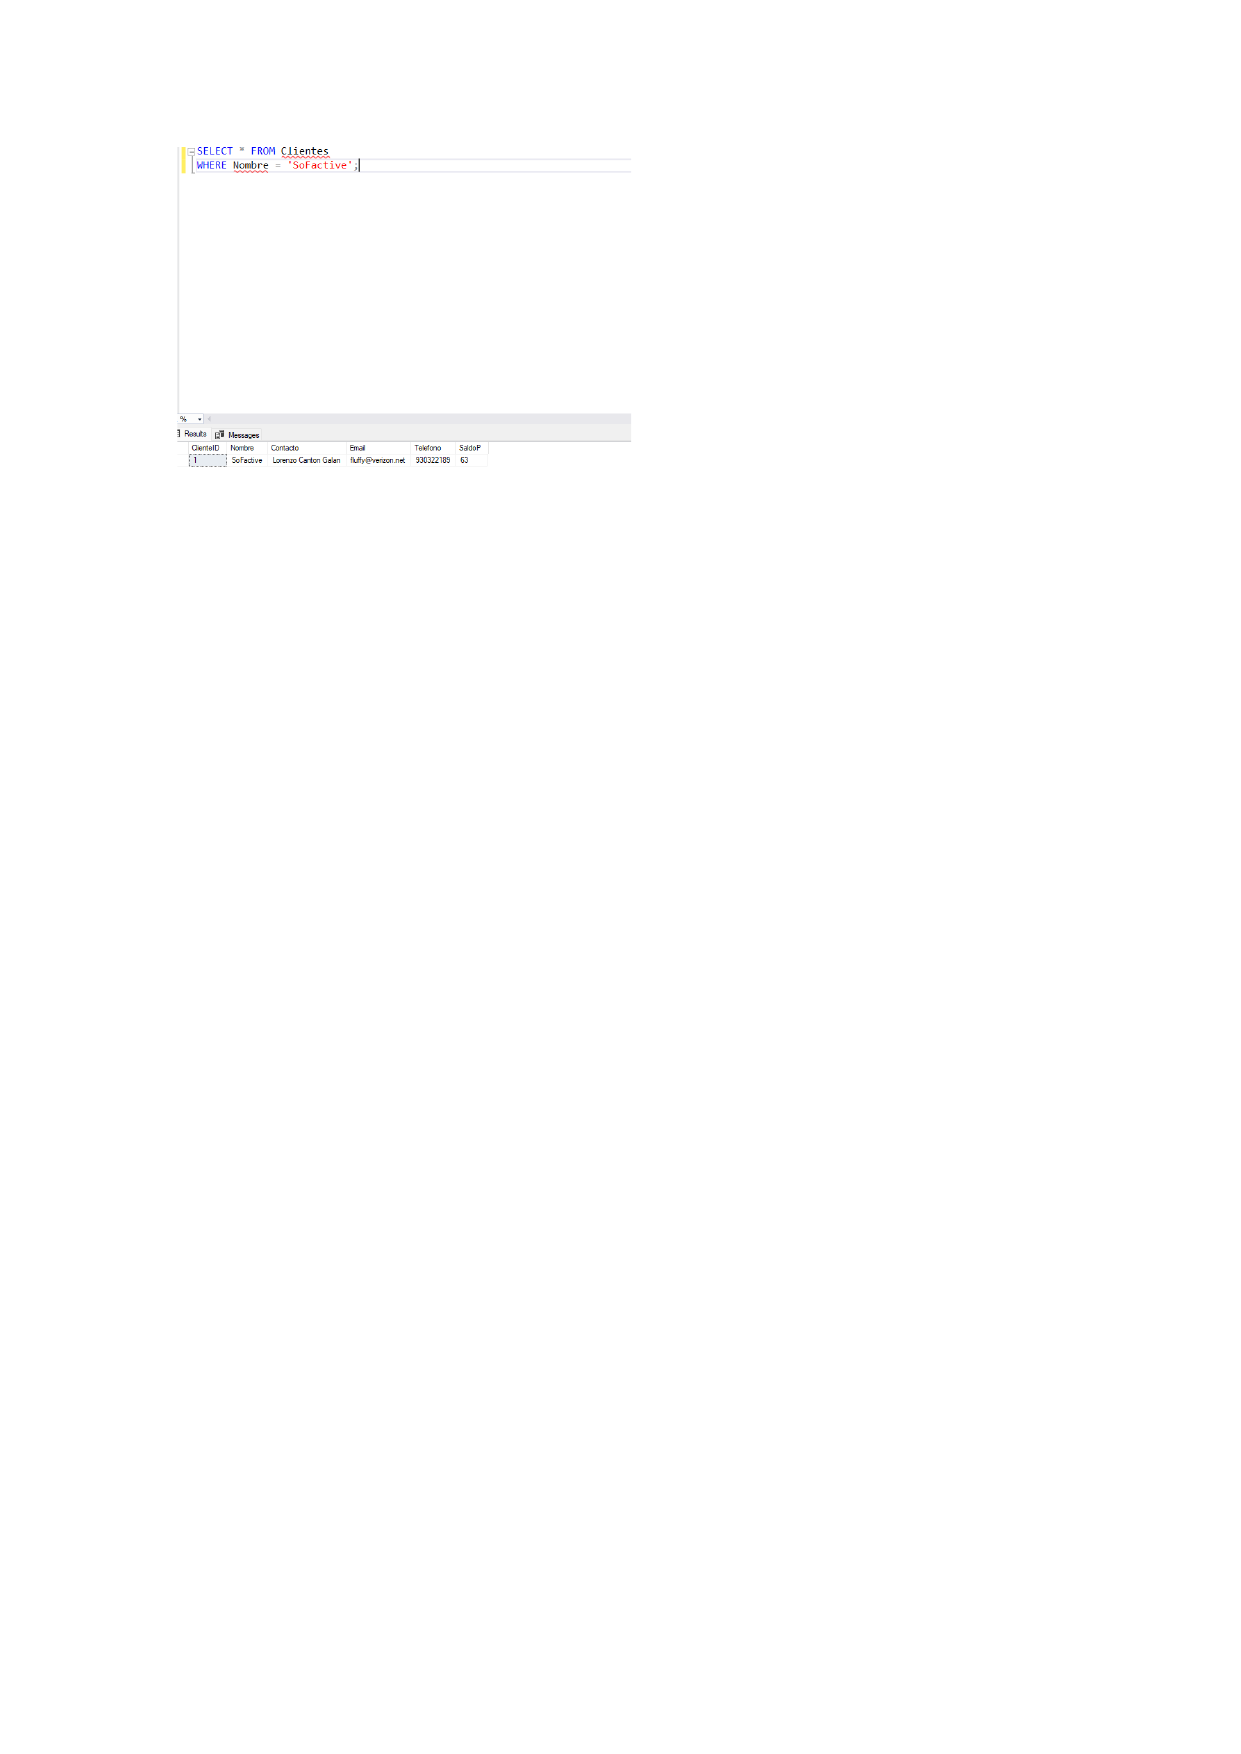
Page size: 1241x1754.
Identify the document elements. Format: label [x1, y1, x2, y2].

picture [177, 147, 632, 563]
